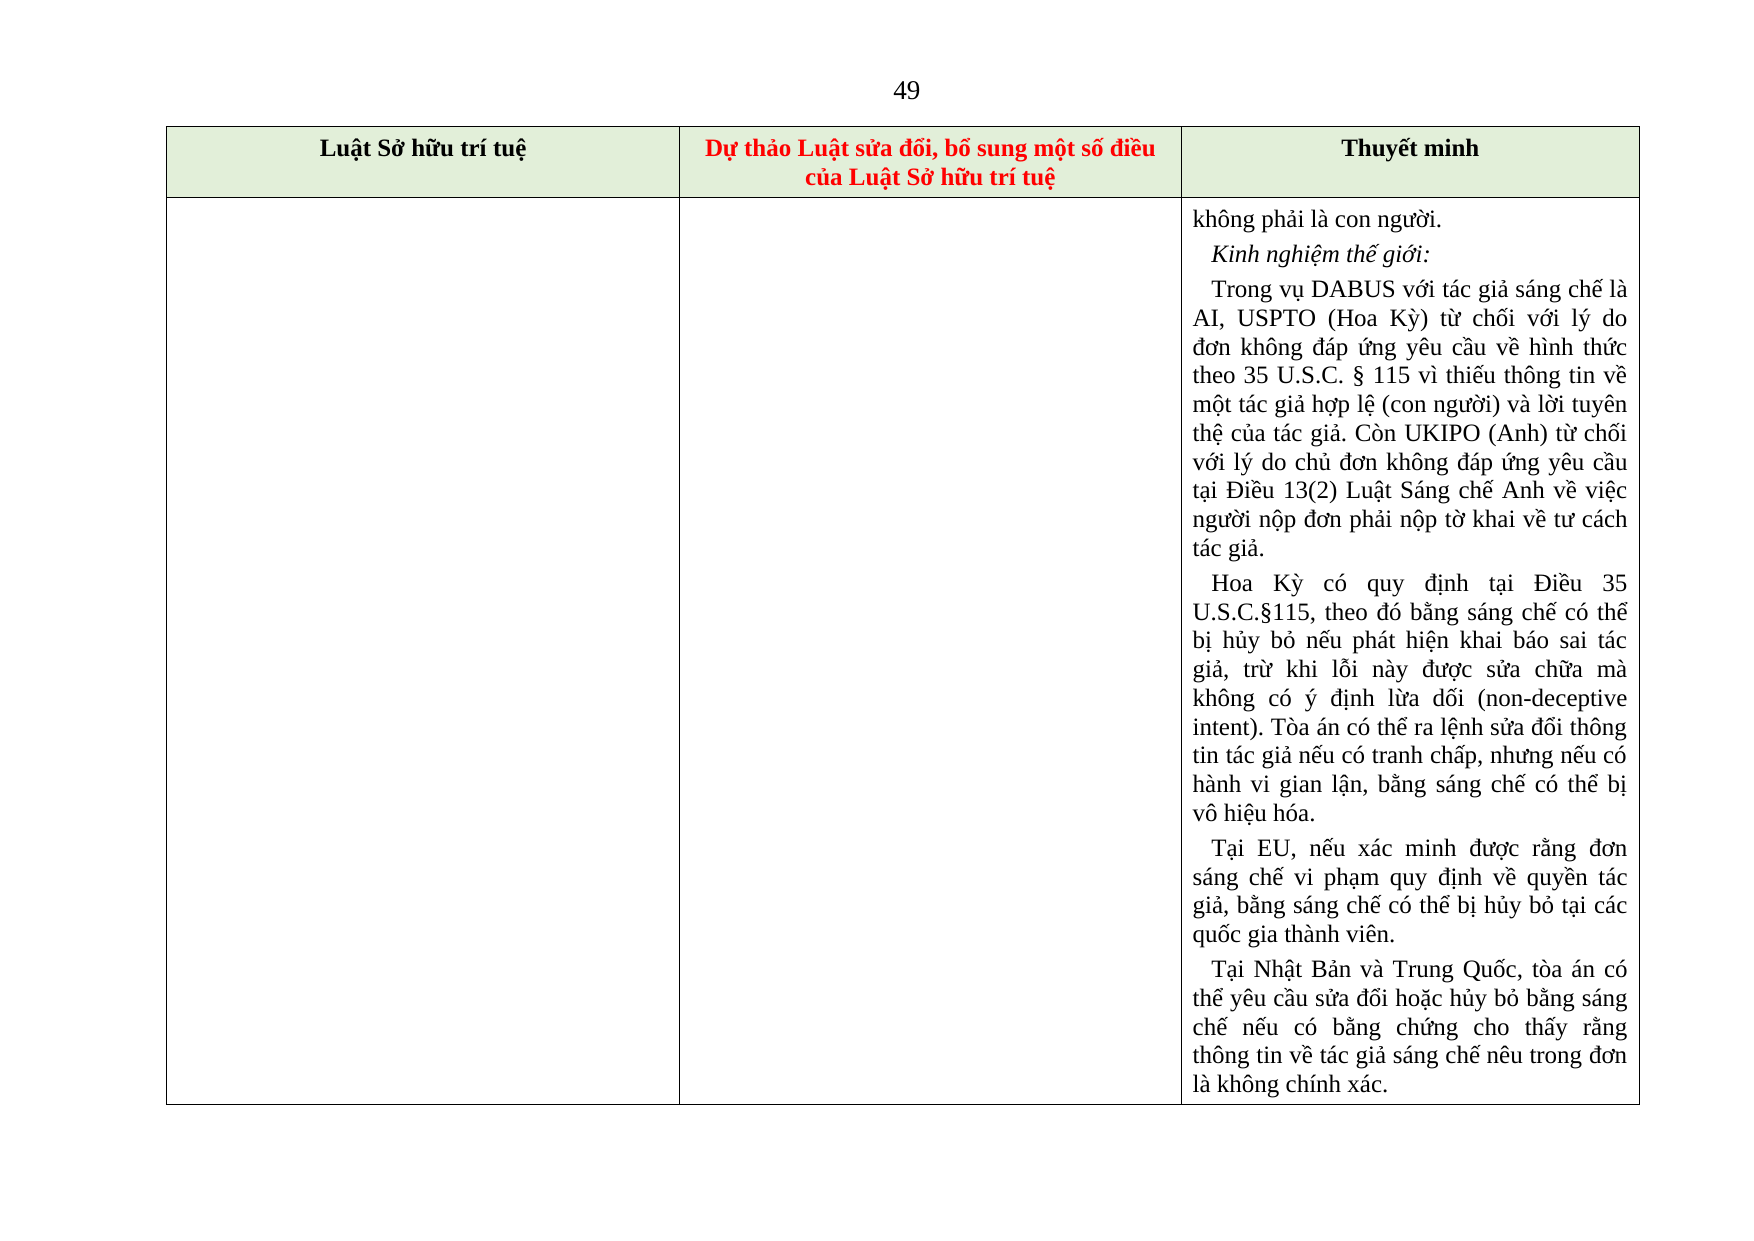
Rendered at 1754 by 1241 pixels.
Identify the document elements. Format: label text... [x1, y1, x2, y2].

table_header Dự thảo Luật sửa đổi, bổ sung một số điều của Luật Sở hữu trí tuệ [680, 127, 1181, 197]
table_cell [680, 198, 1181, 1104]
table_header Luật Sở hữu trí tuệ [167, 127, 679, 197]
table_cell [167, 198, 679, 1104]
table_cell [1182, 198, 1639, 1104]
table_header Thuyết minh [1182, 127, 1639, 197]
